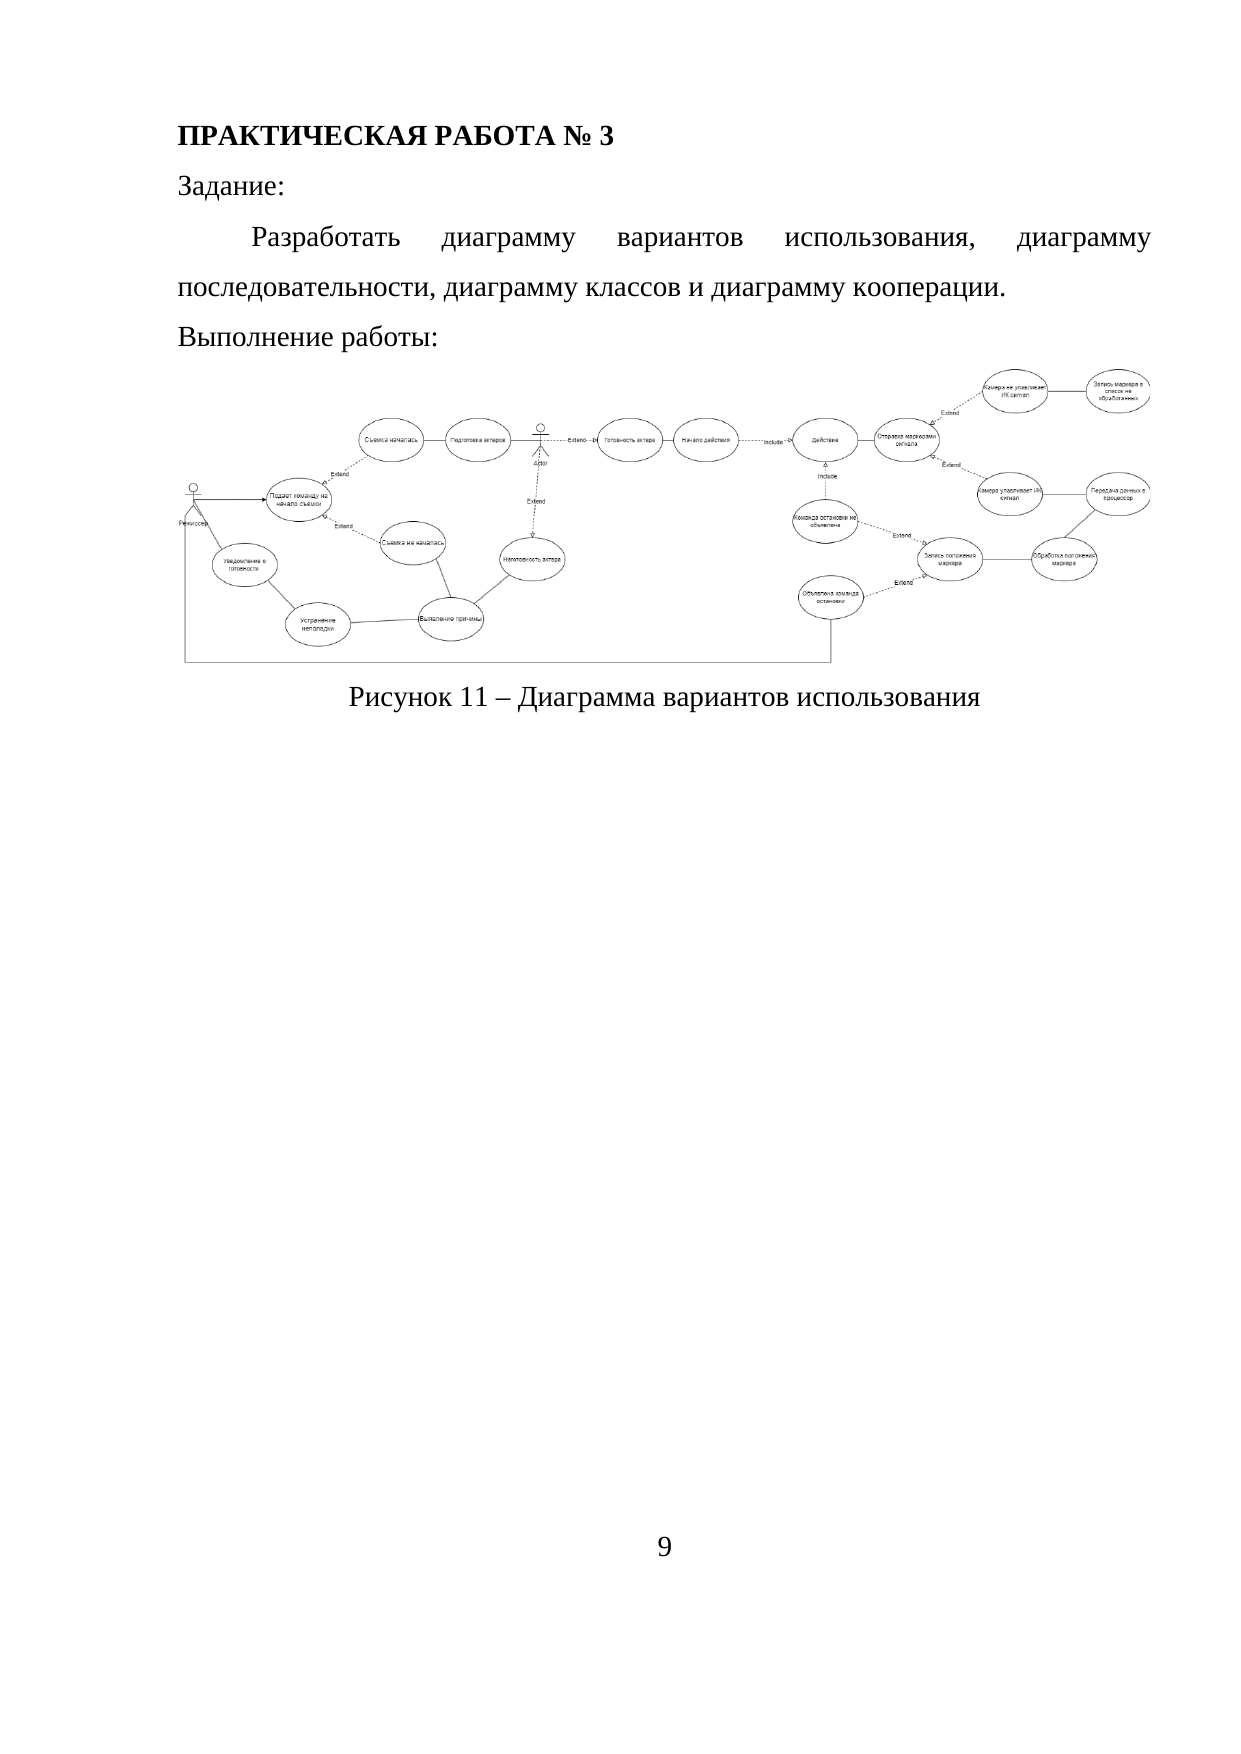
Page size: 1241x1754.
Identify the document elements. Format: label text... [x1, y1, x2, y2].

text Разработать диаграмму вариантов использования, диаграмму последовательности, диаграмму классов и диаграмму кооперации. [177, 219, 1152, 303]
text Рисунок 11 – Диаграмма вариантов использования [177, 679, 1152, 713]
text Задание: [177, 168, 1152, 202]
subtitle ПРАКТИЧЕСКАЯ РАБОТА № 3 [177, 118, 1152, 152]
picture [178, 369, 1151, 663]
text Выполнение работы: [177, 319, 1152, 353]
